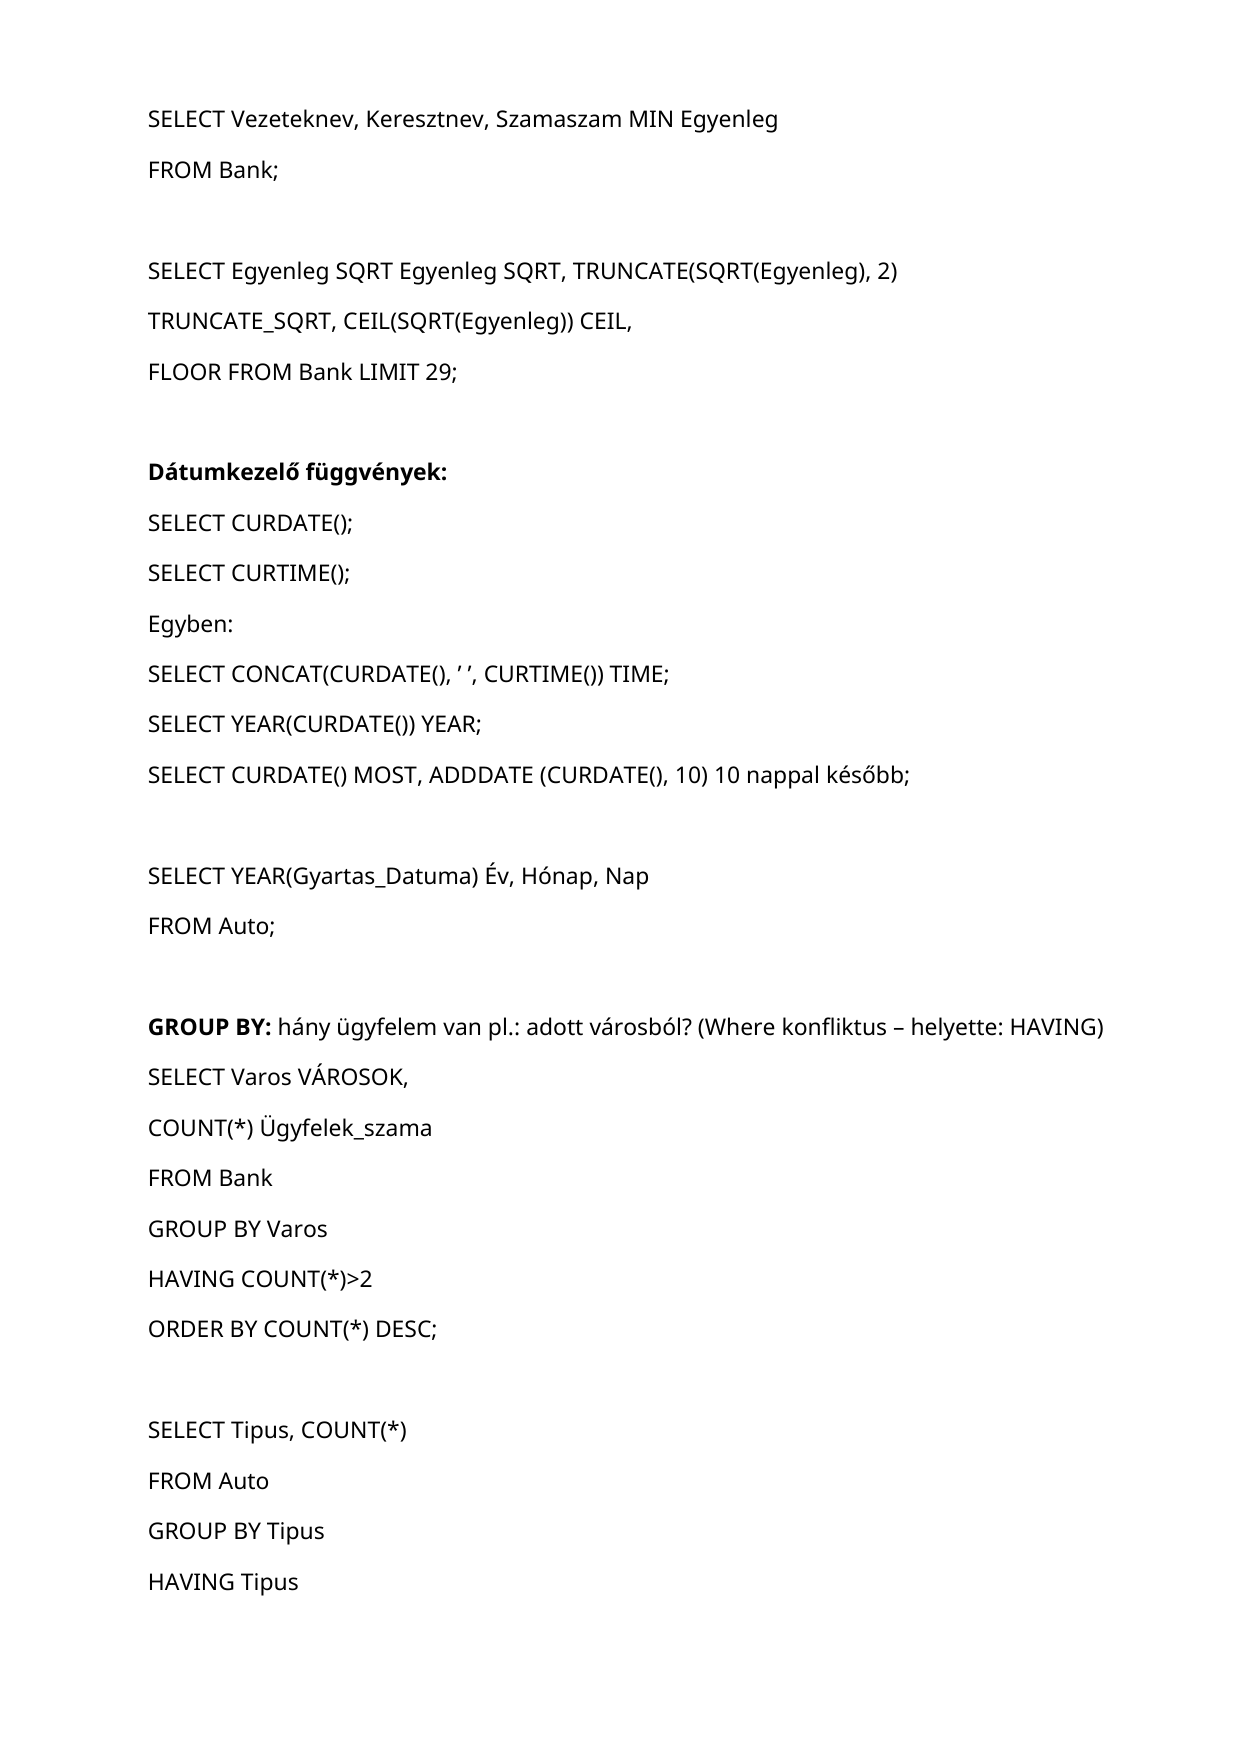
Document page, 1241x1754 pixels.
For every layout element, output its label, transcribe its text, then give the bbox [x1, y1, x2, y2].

text Dátumkezelő függvények: [148, 456, 1211, 488]
text GROUP BY Tipus [148, 1515, 1211, 1546]
text SELECT CURTIME(); [148, 557, 1211, 588]
text SELECT Varos VÁROSOK, [148, 1061, 1211, 1093]
text SELECT CURDATE(); [148, 507, 1211, 538]
text GROUP BY: hány ügyfelem van pl.: adott városból? (Where konfliktus – helyette: HAVING) [148, 1011, 1211, 1042]
text SELECT Egyenleg SQRT Egyenleg SQRT, TRUNCATE(SQRT(Egyenleg), 2) [148, 255, 1211, 286]
text FROM Bank [148, 1162, 1211, 1193]
text ORDER BY COUNT(*) DESC; [148, 1313, 1211, 1345]
text SELECT Tipus, COUNT(*) [148, 1414, 1211, 1446]
text FLOOR FROM Bank LIMIT 29; [148, 356, 1211, 387]
text FROM Bank; [148, 154, 1211, 185]
text SELECT YEAR(Gyartas_Datuma) Év, Hónap, Nap [148, 860, 1211, 891]
text Egyben: [148, 608, 1211, 639]
text FROM Auto; [148, 910, 1211, 941]
text HAVING Tipus [148, 1566, 1211, 1597]
text GROUP BY Varos [148, 1213, 1211, 1244]
text SELECT Vezeteknev, Keresztnev, Szamaszam MIN Egyenleg [148, 103, 1211, 135]
text HAVING COUNT(*)>2 [148, 1263, 1211, 1294]
text TRUNCATE_SQRT, CEIL(SQRT(Egyenleg)) CEIL, [148, 305, 1211, 336]
text COUNT(*) Ügyfelek_szama [148, 1112, 1211, 1143]
text FROM Auto [148, 1465, 1211, 1496]
text SELECT YEAR(CURDATE()) YEAR; [148, 708, 1211, 740]
text SELECT CURDATE() MOST, ADDDATE (CURDATE(), 10) 10 nappal később; [148, 759, 1211, 790]
text SELECT CONCAT(CURDATE(), ’ ’, CURTIME()) TIME; [148, 658, 1211, 689]
